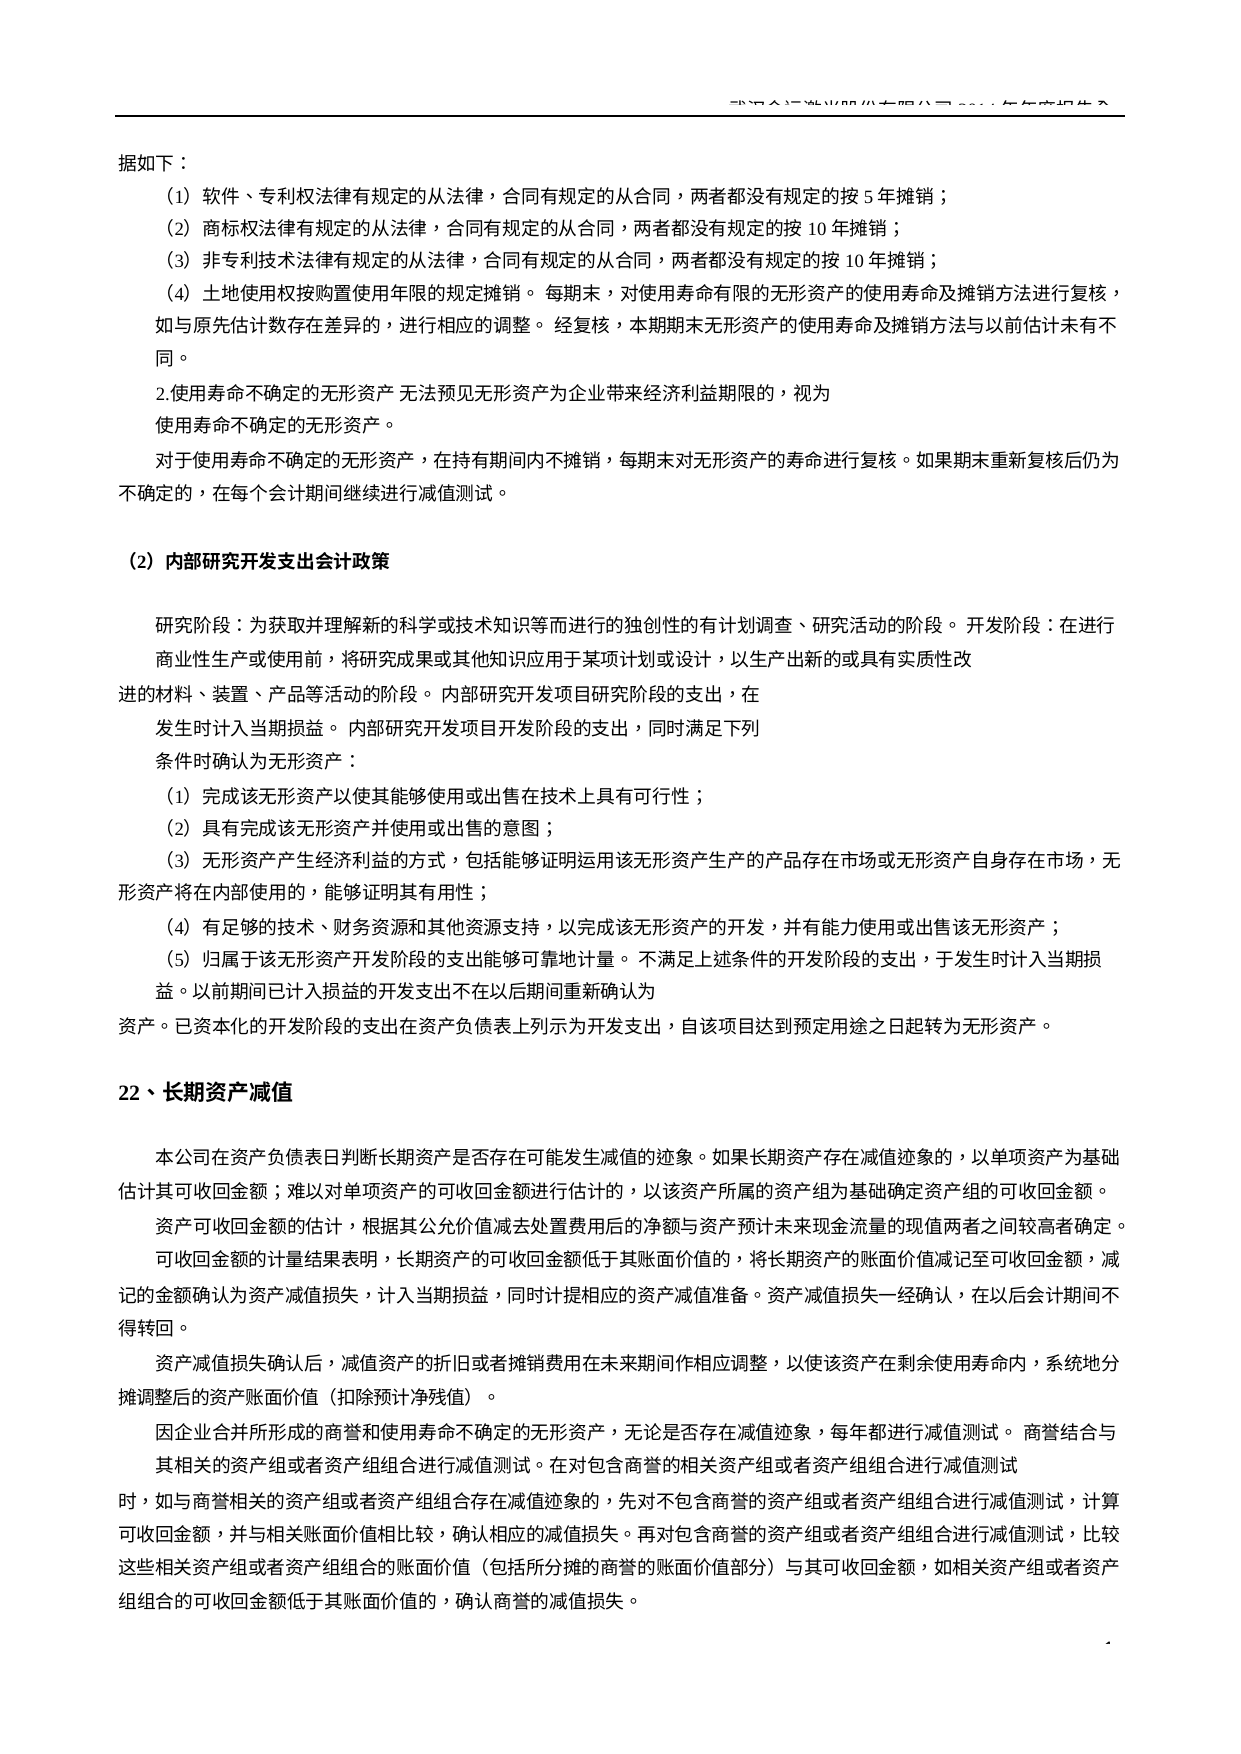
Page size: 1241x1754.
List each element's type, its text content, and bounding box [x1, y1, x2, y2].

text 因企业合并所形成的商誉和使用寿命不确定的无形资产，无论是否存在减值迹象，每年都进行减值测试。 商誉结合与其相关的资产组或者资产组组合进行减值测试。在对包含商誉的相关资产组或者资产组组合进行减值测试 [156, 1419, 1133, 1478]
text 进的材料、装置、产品等活动的阶段。 内部研究开发项目研究阶段的支出，在发生时计入当期损益。 内部研究开发项目开发阶段的支出，同时满足下列条件时确认为无形资产： [118, 681, 776, 774]
text （4）土地使用权按购置使用年限的规定摊销。 每期末，对使用寿命有限的无形资产的使用寿命及摊销方法进行复核，如与原先估计数存在差异的，进行相应的调整。 经复核，本期期末无形资产的使用寿命及摊销方法与以前估计未有不同。 [156, 280, 1133, 371]
text 记的金额确认为资产减值损失，计入当期损益，同时计提相应的资产减值准备。资产减值损失一经确认，在以后会计期间不 得转回。 [118, 1282, 1122, 1341]
text （2）具有完成该无形资产并使用或出售的意图； [156, 816, 601, 841]
text 2.使用寿命不确定的无形资产 无法预见无形资产为企业带来经济利益期限的，视为使用寿命不确定的无形资产。 [156, 380, 833, 438]
text 资产。已资本化的开发阶段的支出在资产负债表上列示为开发支出，自该项目达到预定用途之日起转为无形资产。 [118, 1014, 1133, 1039]
text 本公司在资产负债表日判断长期资产是否存在可能发生减值的迹象。如果长期资产存在减值迹象的，以单项资产为基础 估计其可收回金额；难以对单项资产的可收回金额进行估计的，以该资产所属的资产组为基础确定资产组的可收回金额。 [118, 1145, 1133, 1203]
text （4）有足够的技术、财务资源和其他资源支持，以完成该无形资产的开发，并有能力使用或出售该无形资产； [156, 914, 1133, 940]
text 资产减值损失确认后，减值资产的折旧或者摊销费用在未来期间作相应调整，以使该资产在剩余使用寿命内，系统地分 摊调整后的资产账面价值（扣除预计净残值）。 [118, 1351, 1133, 1409]
text 时，如与商誉相关的资产组或者资产组组合存在减值迹象的，先对不包含商誉的资产组或者资产组组合进行减值测试，计算 可收回金额，并与相关账面价值相比较，确认相应的减值损失。再对包含商誉的资产组或者资产组组合进行减值测试，比较 这些相关资产组或者资产组组合的账面价值（包括所分摊的商誉的账面价值部分）与其可收回金额，如相关资产组或者资产 组组合的可收回金额低于其账面价值的，确认商誉的减值损失。 [118, 1488, 1122, 1613]
text 据如下： [118, 150, 601, 176]
text 研究阶段：为获取并理解新的科学或技术知识等而进行的独创性的有计划调查、研究活动的阶段。 开发阶段：在进行商业性生产或使用前，将研究成果或其他知识应用于某项计划或设计，以生产出新的或具有实质性改 [156, 613, 1133, 672]
text （2）商标权法律有规定的从法律，合同有规定的从合同，两者都没有规定的按 10 年摊销； [156, 216, 1133, 241]
text （1）软件、专利权法律有规定的从法律，合同有规定的从合同，两者都没有规定的按 5 年摊销； [156, 184, 1133, 209]
text （3）无形资产产生经济利益的方式，包括能够证明运用该无形资产生产的产品存在市场或无形资产自身存在市场，无 形资产将在内部使用的，能够证明其有用性； [118, 848, 1123, 905]
subtitle 22、长期资产减值 [118, 1077, 601, 1107]
subtitle （2）内部研究开发支出会计政策 [118, 548, 601, 574]
text （5）归属于该无形资产开发阶段的支出能够可靠地计量。 不满足上述条件的开发阶段的支出，于发生时计入当期损益。以前期间已计入损益的开发支出不在以后期间重新确认为 [156, 947, 1133, 1004]
text （3）非专利技术法律有规定的从法律，合同有规定的从合同，两者都没有规定的按 10 年摊销； [156, 248, 1133, 273]
text 资产可收回金额的估计，根据其公允价值减去处置费用后的净额与资产预计未来现金流量的现值两者之间较高者确定。 可收回金额的计量结果表明，长期资产的可收回金额低于其账面价值的，将长期资产的账面价值减记至可收回金额，减 [156, 1213, 1133, 1272]
text 对于使用寿命不确定的无形资产，在持有期间内不摊销，每期末对无形资产的寿命进行复核。如果期末重新复核后仍为 不确定的，在每个会计期间继续进行减值测试。 [118, 447, 1133, 506]
text （1）完成该无形资产以使其能够使用或出售在技术上具有可行性； [156, 783, 1133, 809]
